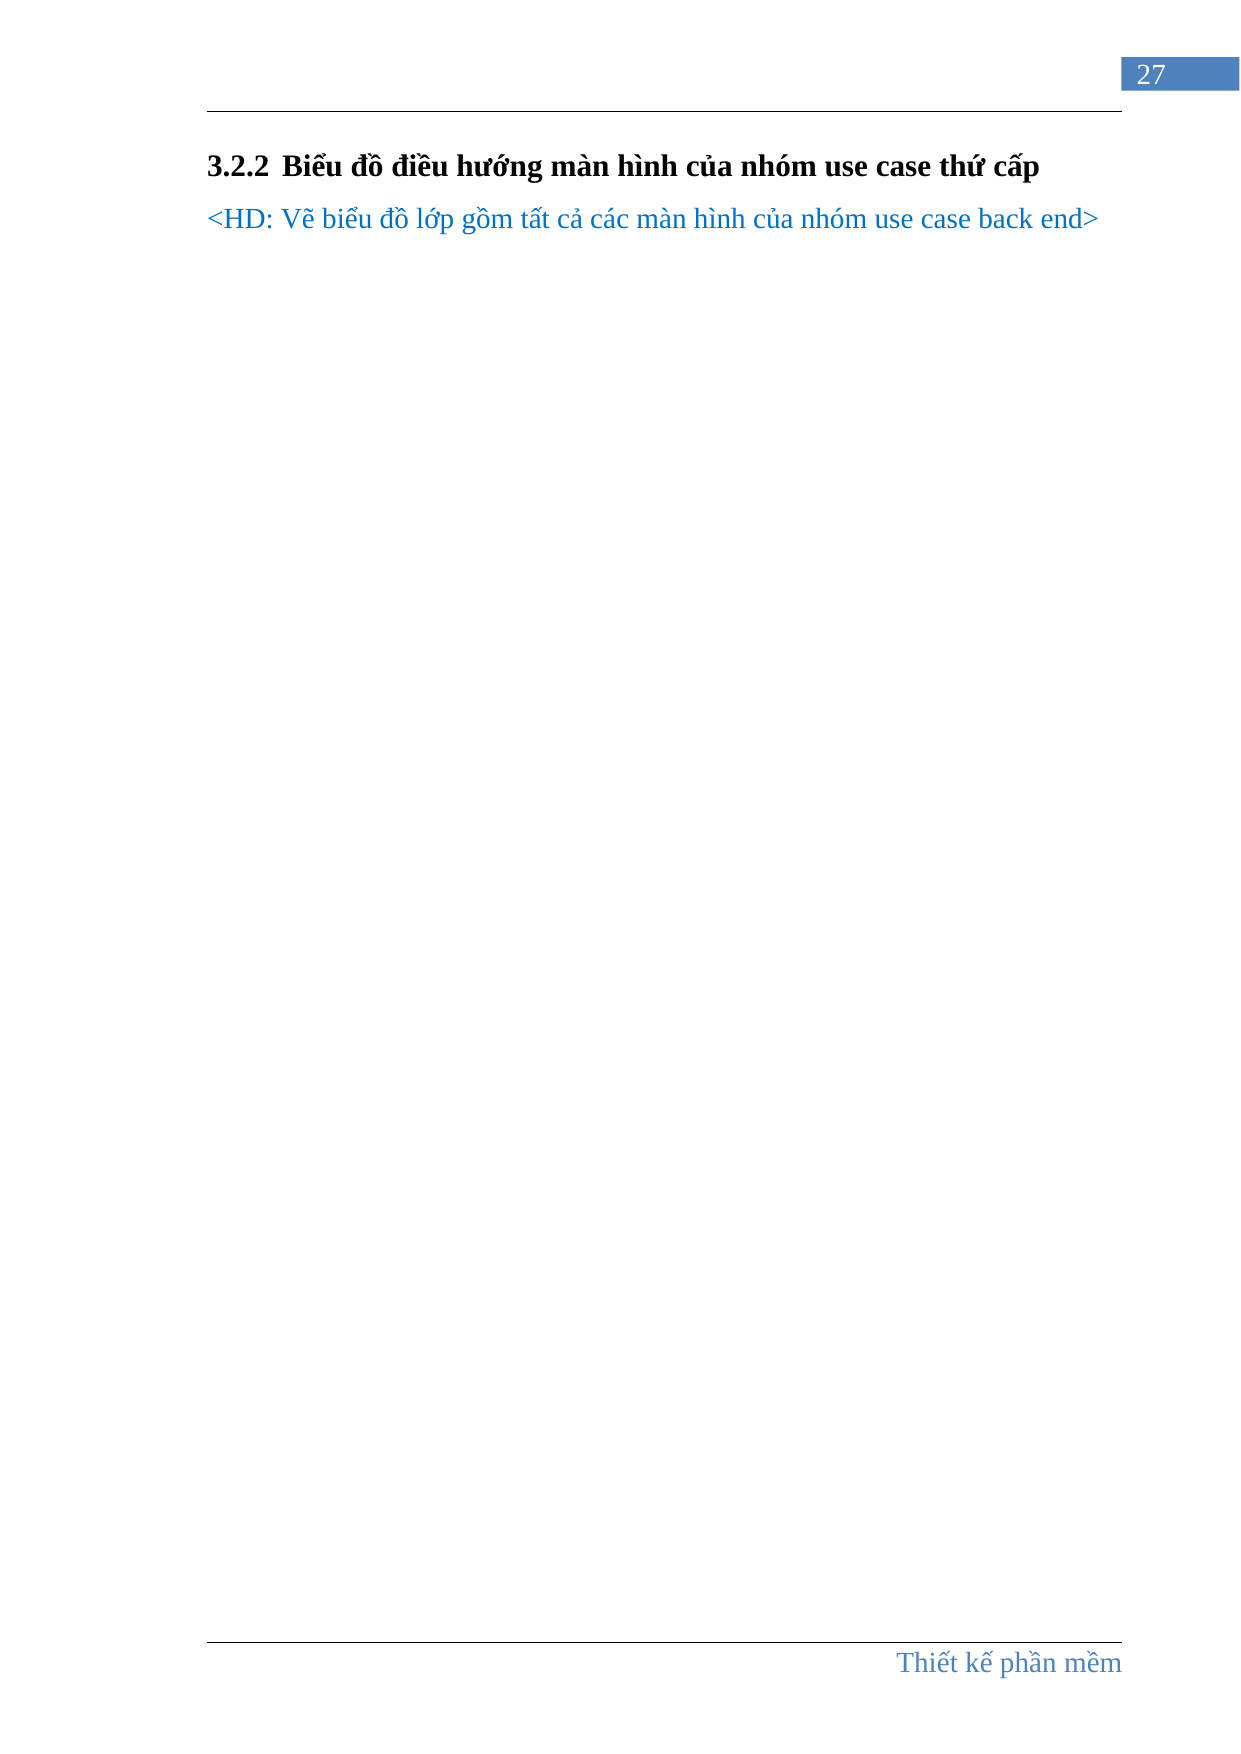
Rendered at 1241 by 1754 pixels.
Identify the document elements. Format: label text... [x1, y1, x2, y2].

subtitle Biểu đồ điều hướng màn hình của nhóm use case thứ cấp [207, 148, 1122, 184]
text <HD: Vẽ biểu đồ lớp gồm tất cả các màn hình của nhóm use case back end> [207, 202, 1122, 235]
